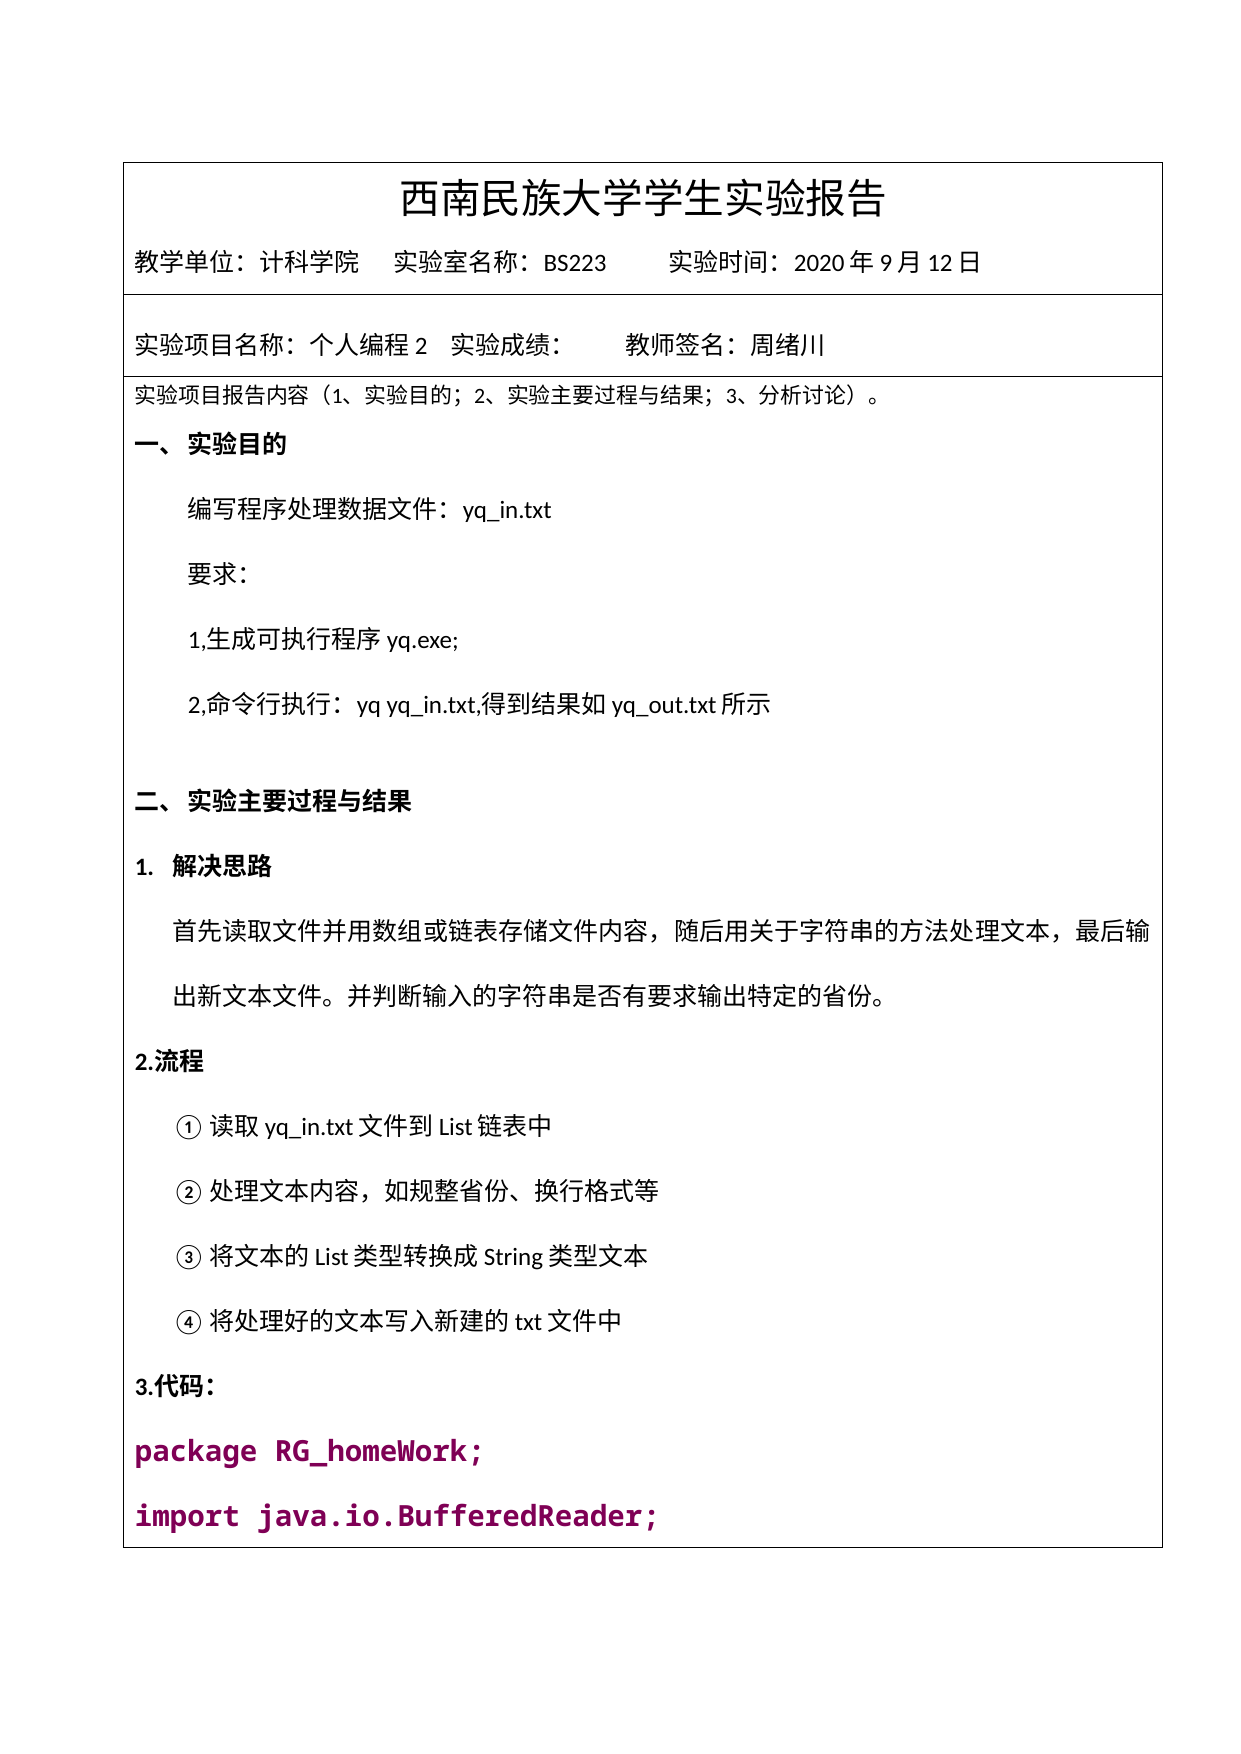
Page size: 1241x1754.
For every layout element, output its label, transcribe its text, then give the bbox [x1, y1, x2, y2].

table_header 西南民族大学学生实验报告 教学单位：计科学院 实验室名称：BS223 实验时间：2020年9月12日 [124, 163, 1162, 294]
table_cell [124, 377, 1162, 1547]
table_cell 实验项目名称：个人编程2 实验成绩： 教师签名：周绪川 [124, 295, 1162, 376]
